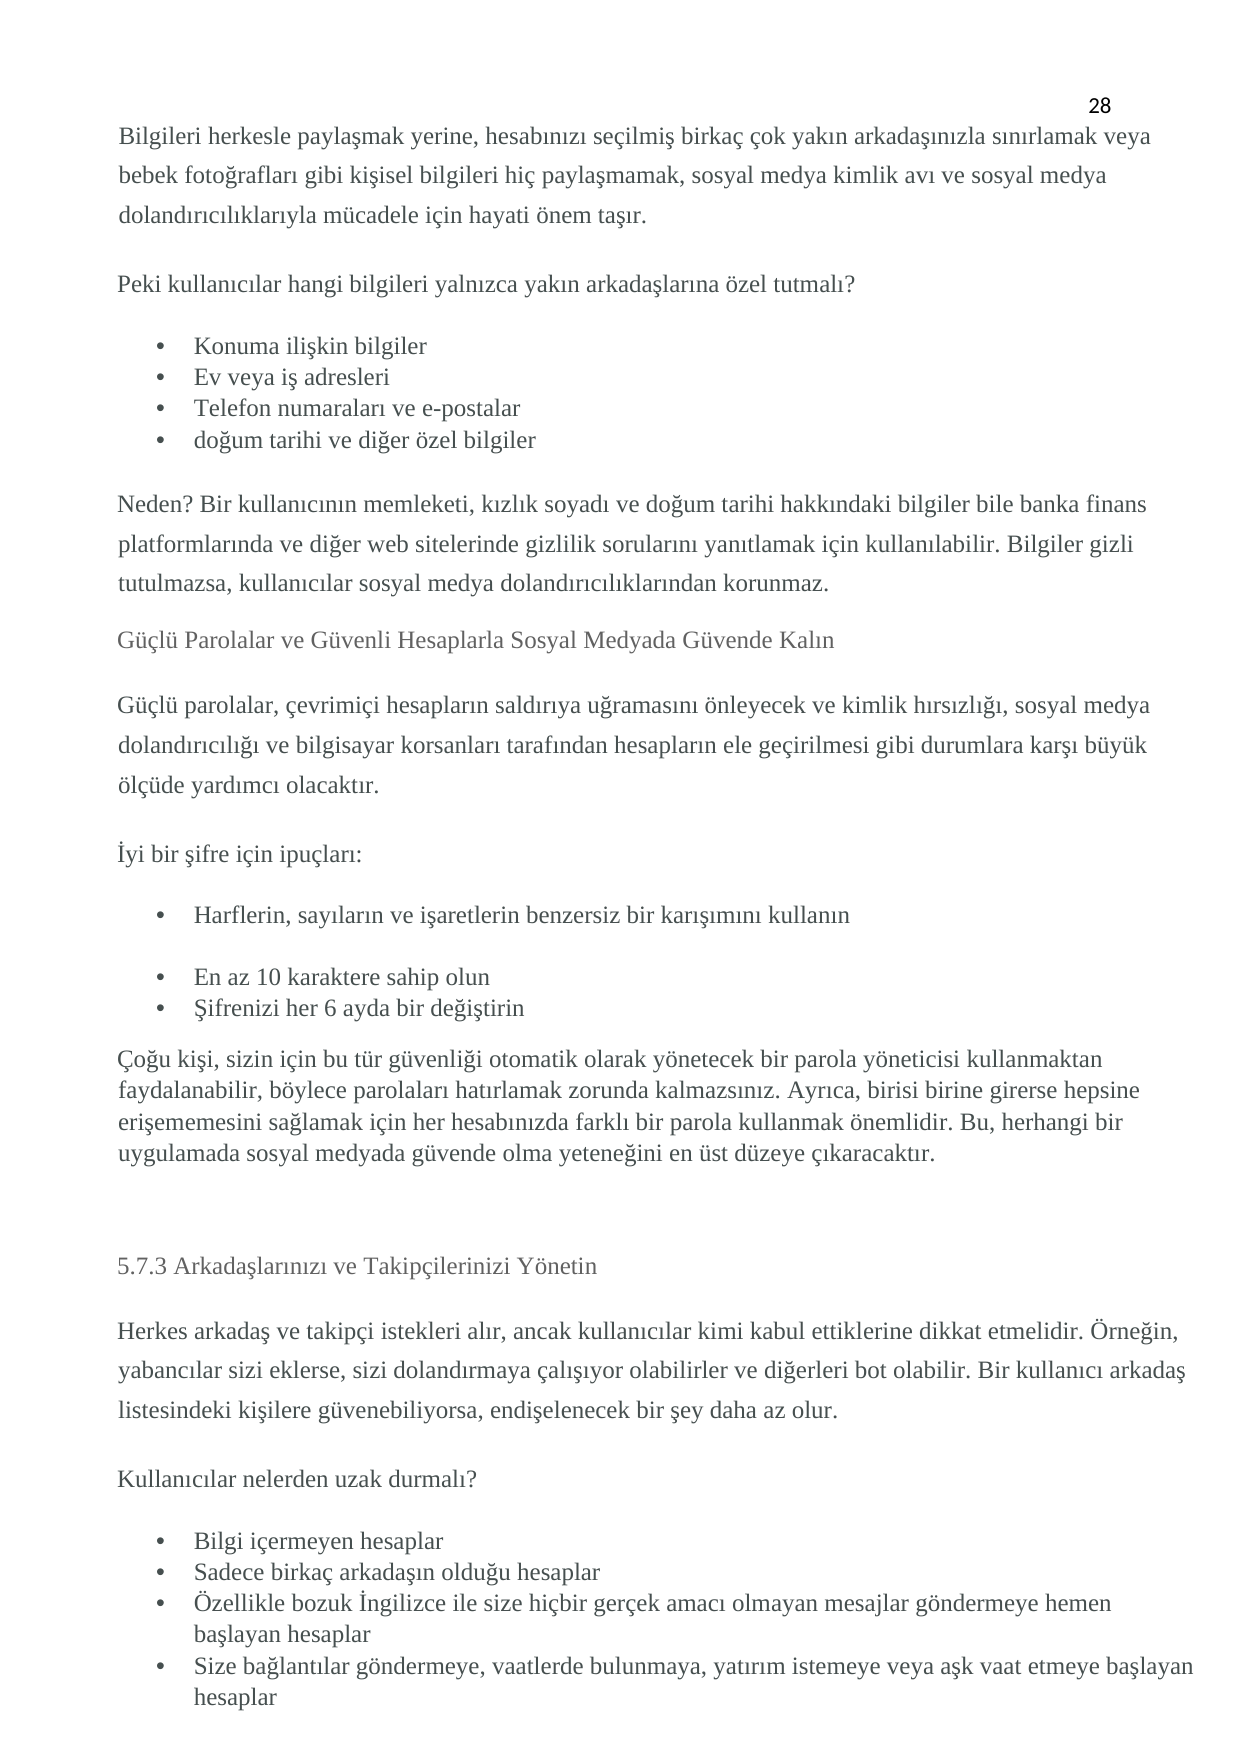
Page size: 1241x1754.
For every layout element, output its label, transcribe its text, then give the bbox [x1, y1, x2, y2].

list Bilgi içermeyen hesaplar [156, 1526, 1195, 1554]
text Kullanıcılar nelerden uzak durmalı? [117, 1464, 1195, 1493]
text İyi bir şifre için ipuçları: [117, 839, 1195, 868]
list Özellikle bozuk İngilizce ile size hiçbir gerçek amacı olmayan mesajlar göndermeye hemen başlayan hesaplar [156, 1588, 1195, 1648]
text Güçlü parolalar, çevrimiçi hesapların saldırıya uğramasını önleyecek ve kimlik hırsızlığı, sosyal medya dolandırıcılığı ve bilgisayar korsanları tarafından hesapların ele geçirilmesi gibi durumlara karşı büyük ölçüde yardımcı olacaktır. [117, 691, 1195, 798]
text Neden? Bir kullanıcının memleketi, kızlık soyadı ve doğum tarihi hakkındaki bilgiler bile banka finans platformlarında ve diğer web sitelerinde gizlilik sorularını yanıtlamak için kullanılabilir. Bilgiler gizli tutulmazsa, kullanıcılar sosyal medya dolandırıcılıklarından korunmaz. [117, 489, 1195, 597]
list Ev veya iş adresleri [156, 362, 1195, 391]
list Size bağlantılar göndermeye, vaatlerde bulunmaya, yatırım istemeye veya aşk vaat etmeye başlayan hesaplar [156, 1651, 1195, 1711]
subtitle 5.7.3 Arkadaşlarınızı ve Takipçilerinizi Yönetin [117, 1251, 1197, 1279]
text Herkes arkadaş ve takipçi istekleri alır, ancak kullanıcılar kimi kabul ettiklerine dikkat etmelidir. Örneğin, yabancılar sizi eklerse, sizi dolandırmaya çalışıyor olabilirler ve diğerleri bot olabilir. Bir kullanıcı arkadaş listesindeki kişilere güvenebiliyorsa, endişelenecek bir şey daha az olur. [117, 1316, 1195, 1424]
list doğum tarihi ve diğer özel bilgiler [156, 425, 1195, 453]
list Sadece birkaç arkadaşın olduğu hesaplar [156, 1557, 1195, 1586]
text Bilgileri herkesle paylaşmak yerine, hesabınızı seçilmiş birkaç çok yakın arkadaşınızla sınırlamak veya bebek fotoğrafları gibi kişisel bilgileri hiç paylaşmamak, sosyal medya kimlik avı ve sosyal medya dolandırıcılıklarıyla mücadele için hayati önem taşır. [118, 121, 1195, 229]
list Konuma ilişkin bilgiler [156, 331, 1195, 359]
text Çoğu kişi, sizin için bu tür güvenliği otomatik olarak yönetecek bir parola yöneticisi kullanmaktan faydalanabilir, böylece parolaları hatırlamak zorunda kalmazsınız. Ayrıca, birisi birine girerse hepsine erişememesini sağlamak için her hesabınızda farklı bir parola kullanmak önemlidir. Bu, herhangi bir uygulamada sosyal medyada güvende olma yeteneğini en üst düzeye çıkaracaktır. [117, 1044, 1195, 1167]
list Harflerin, sayıların ve işaretlerin benzersiz bir karışımını kullanın [156, 900, 1195, 929]
list En az 10 karaktere sahip olun [156, 962, 1195, 990]
subtitle Güçlü Parolalar ve Güvenli Hesaplarla Sosyal Medyada Güvende Kalın [117, 625, 1197, 654]
list Telefon numaraları ve e-postalar [156, 393, 1195, 422]
list Şifrenizi her 6 ayda bir değiştirin [156, 993, 1195, 1022]
text Peki kullanıcılar hangi bilgileri yalnızca yakın arkadaşlarına özel tutmalı? [117, 269, 1195, 298]
